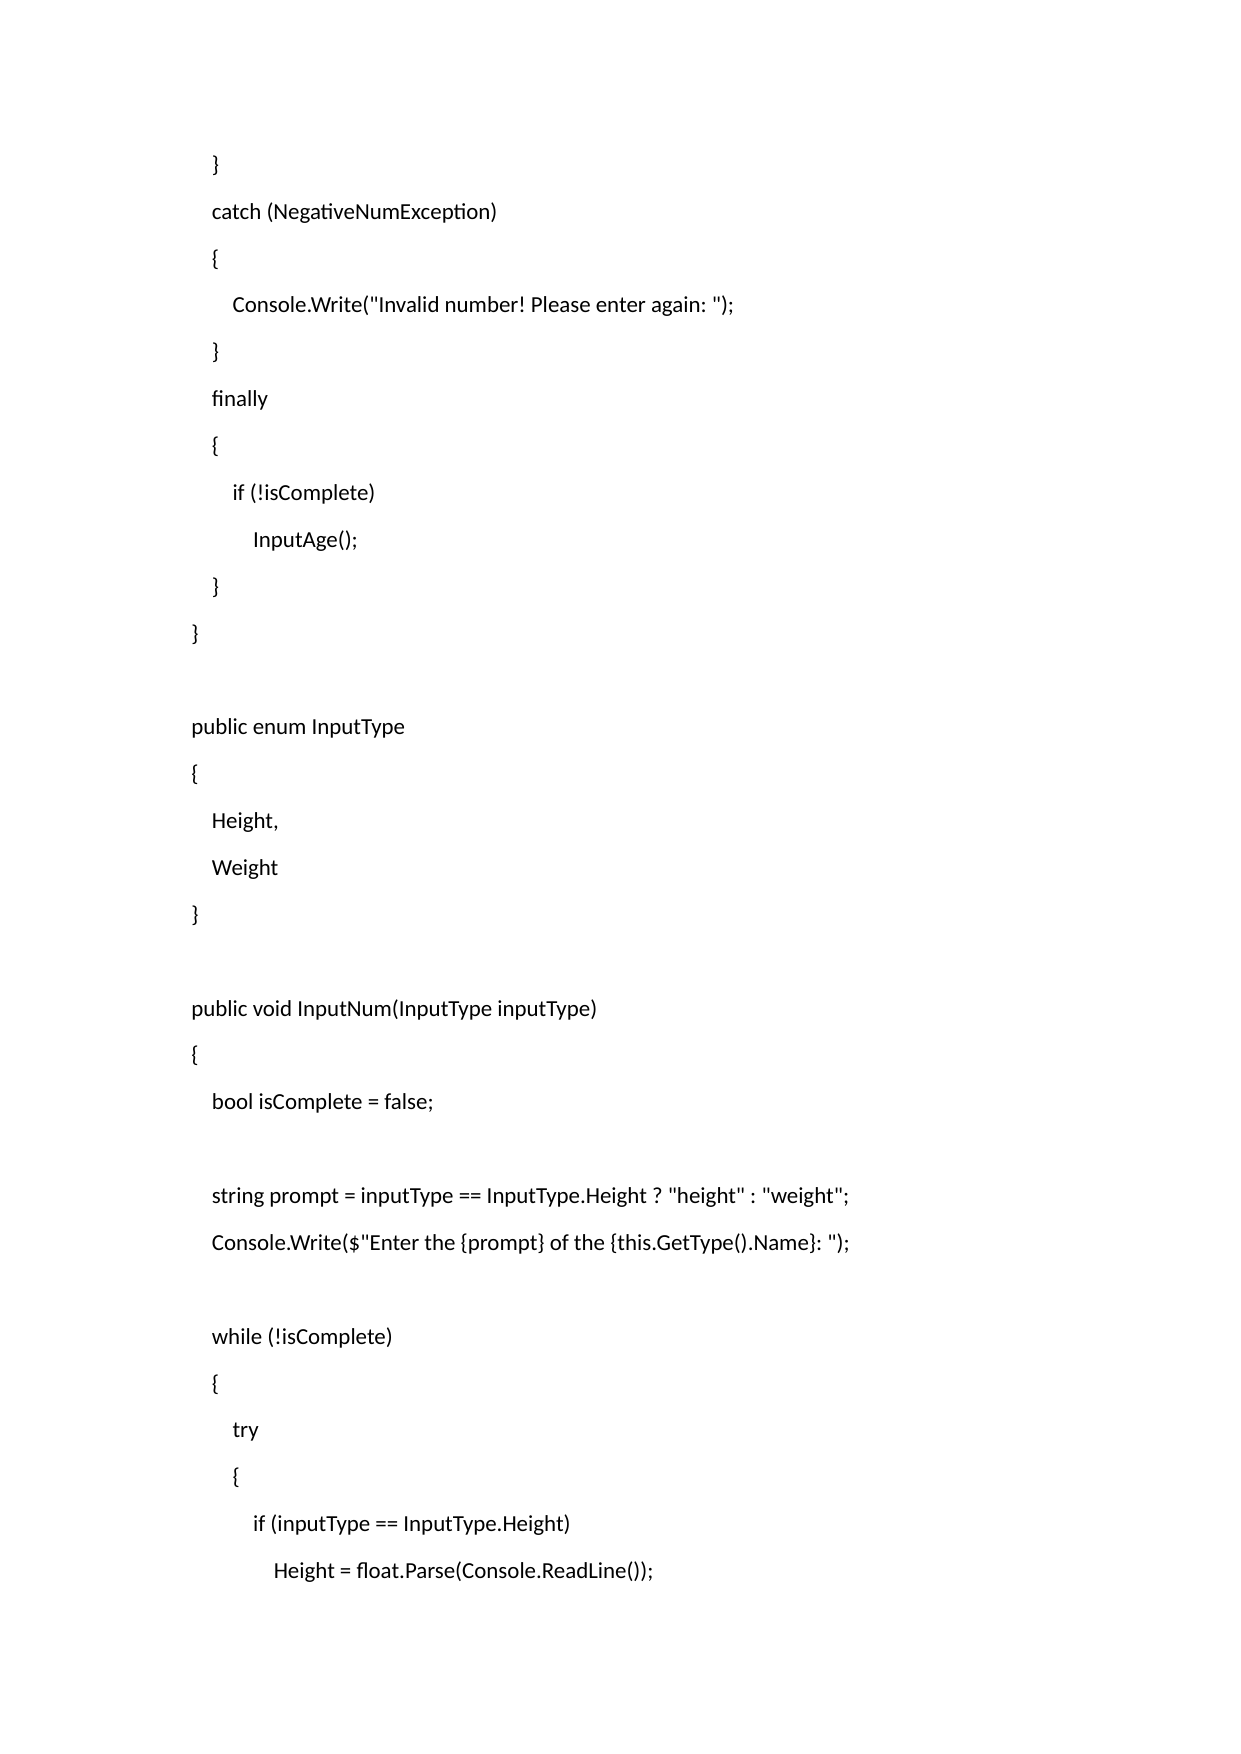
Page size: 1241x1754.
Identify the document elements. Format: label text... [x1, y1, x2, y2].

text { [150, 1041, 1090, 1069]
text if (inputType == InputType.Height) [150, 1509, 1090, 1537]
text try [150, 1416, 1090, 1444]
text if (!isComplete) [150, 478, 1090, 506]
text while (!isComplete) [150, 1322, 1090, 1350]
text } [150, 619, 1090, 647]
text { [150, 759, 1090, 787]
text catch (NegativeNumException) [150, 197, 1090, 225]
text } [150, 150, 1090, 178]
text Height = float.Parse(Console.ReadLine()); [150, 1556, 1090, 1584]
text bool isComplete = false; [150, 1087, 1090, 1116]
text Height, [150, 806, 1090, 834]
text Console.Write("Invalid number! Please enter again: "); [150, 291, 1090, 319]
text } [150, 900, 1090, 928]
text { [150, 1369, 1090, 1397]
text Console.Write($"Enter the {prompt} of the {this.GetType().Name}: "); [150, 1228, 1090, 1256]
text public void InputNum(InputType inputType) [150, 994, 1090, 1022]
text } [150, 572, 1090, 600]
text { [150, 1462, 1090, 1491]
text { [150, 431, 1090, 459]
text public enum InputType [150, 712, 1090, 741]
text InputAge(); [150, 525, 1090, 553]
text finally [150, 384, 1090, 412]
text Weight [150, 853, 1090, 881]
text string prompt = inputType == InputType.Height ? "height" : "weight"; [150, 1181, 1090, 1209]
text { [150, 244, 1090, 272]
text } [150, 337, 1090, 366]
